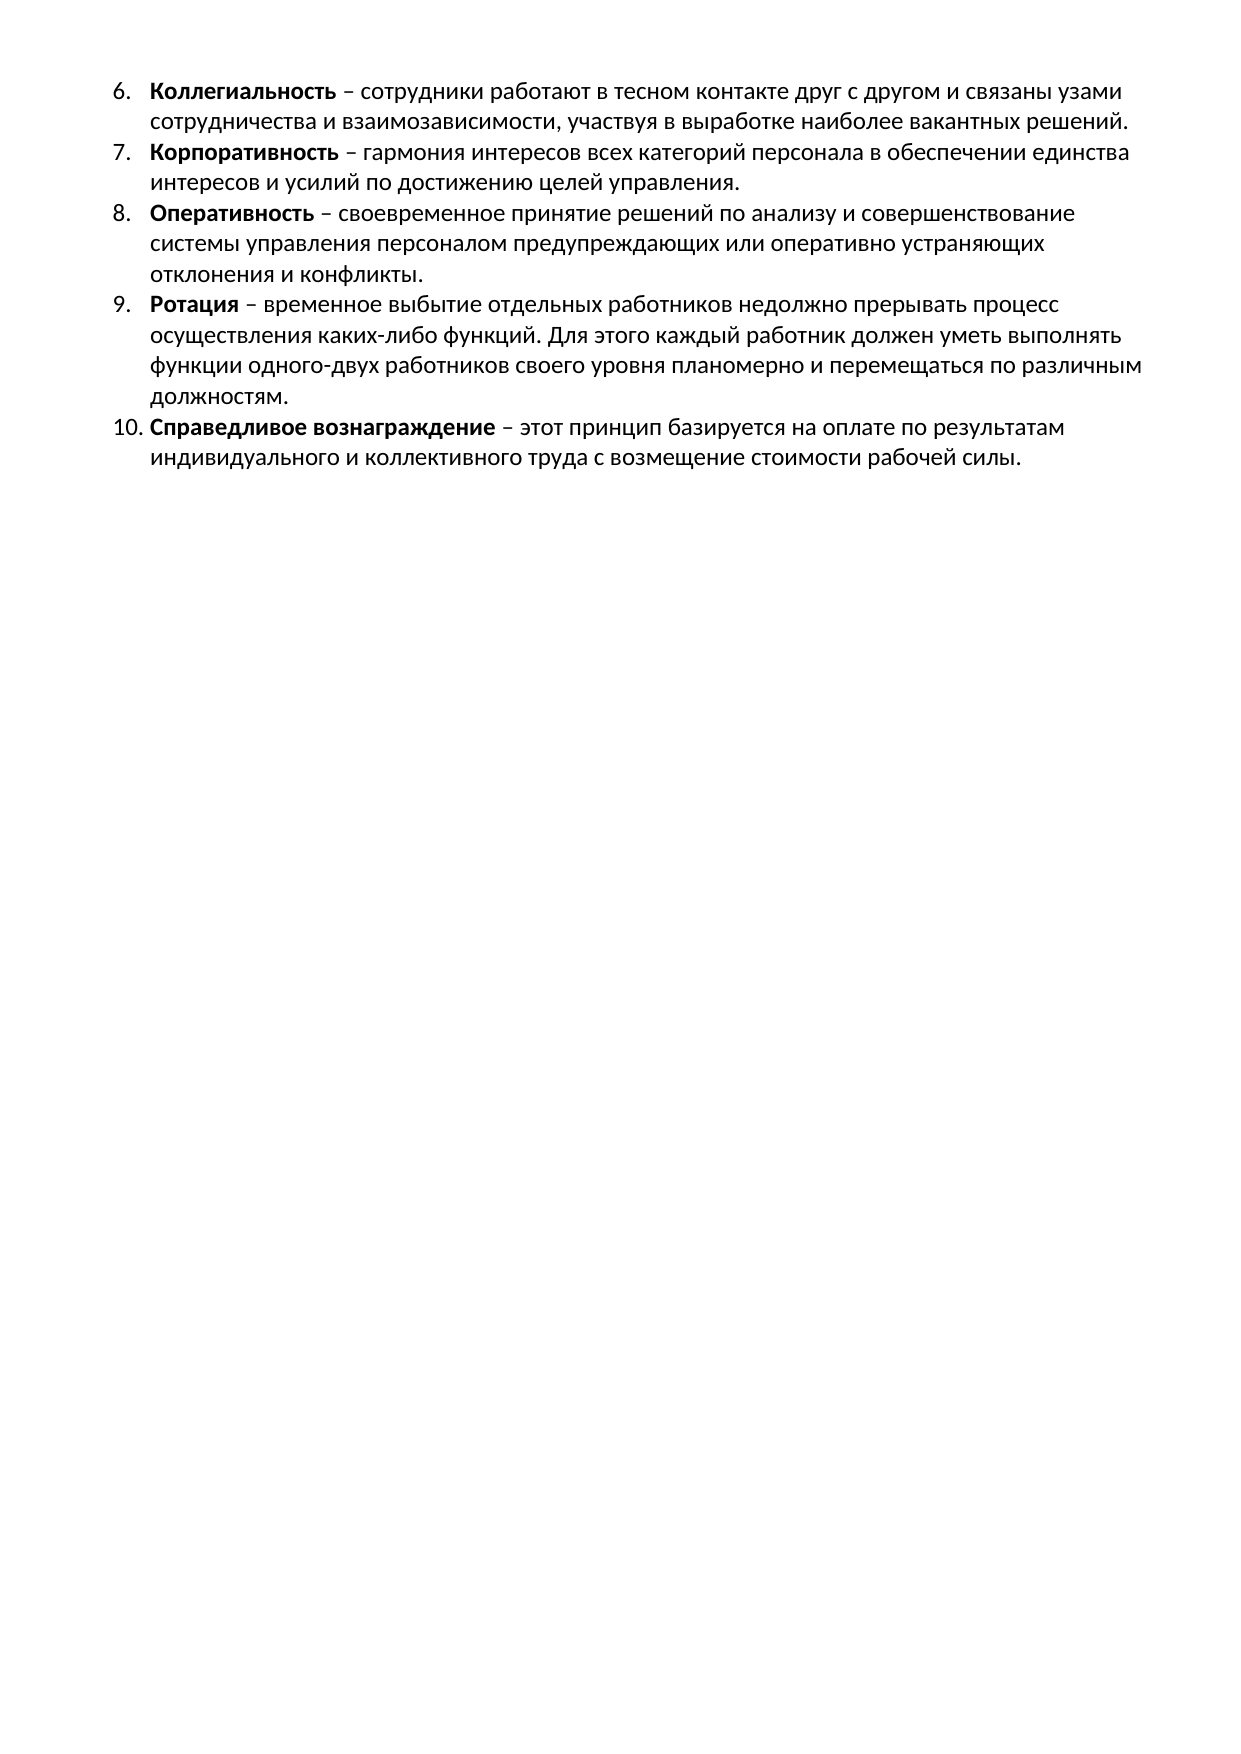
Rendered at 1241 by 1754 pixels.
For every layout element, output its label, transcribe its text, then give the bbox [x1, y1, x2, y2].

list Коллегиальность – сотрудники работают в тесном контакте друг с другом и связаны узами сотрудничества и взаимозависимости, участвуя в выработке наиболее вакантных решений. [112, 75, 1165, 136]
list Справедливое вознаграждение – этот принцип базируется на оплате по результатам индивидуального и коллективного труда с возмещение стоимости рабочей силы. [112, 411, 1165, 472]
list Оперативность – своевременное принятие решений по анализу и совершенствование системы управления персоналом предупреждающих или оперативно устраняющих отклонения и конфликты. [112, 197, 1165, 289]
list Корпоративность – гармония интересов всех категорий персонала в обеспечении единства интересов и усилий по достижению целей управления. [112, 136, 1165, 197]
list Ротация – временное выбытие отдельных работников недолжно прерывать процесс осуществления каких-либо функций. Для этого каждый работник должен уметь выполнять функции одного-двух работников своего уровня планомерно и перемещаться по различным должностям. [112, 289, 1165, 411]
